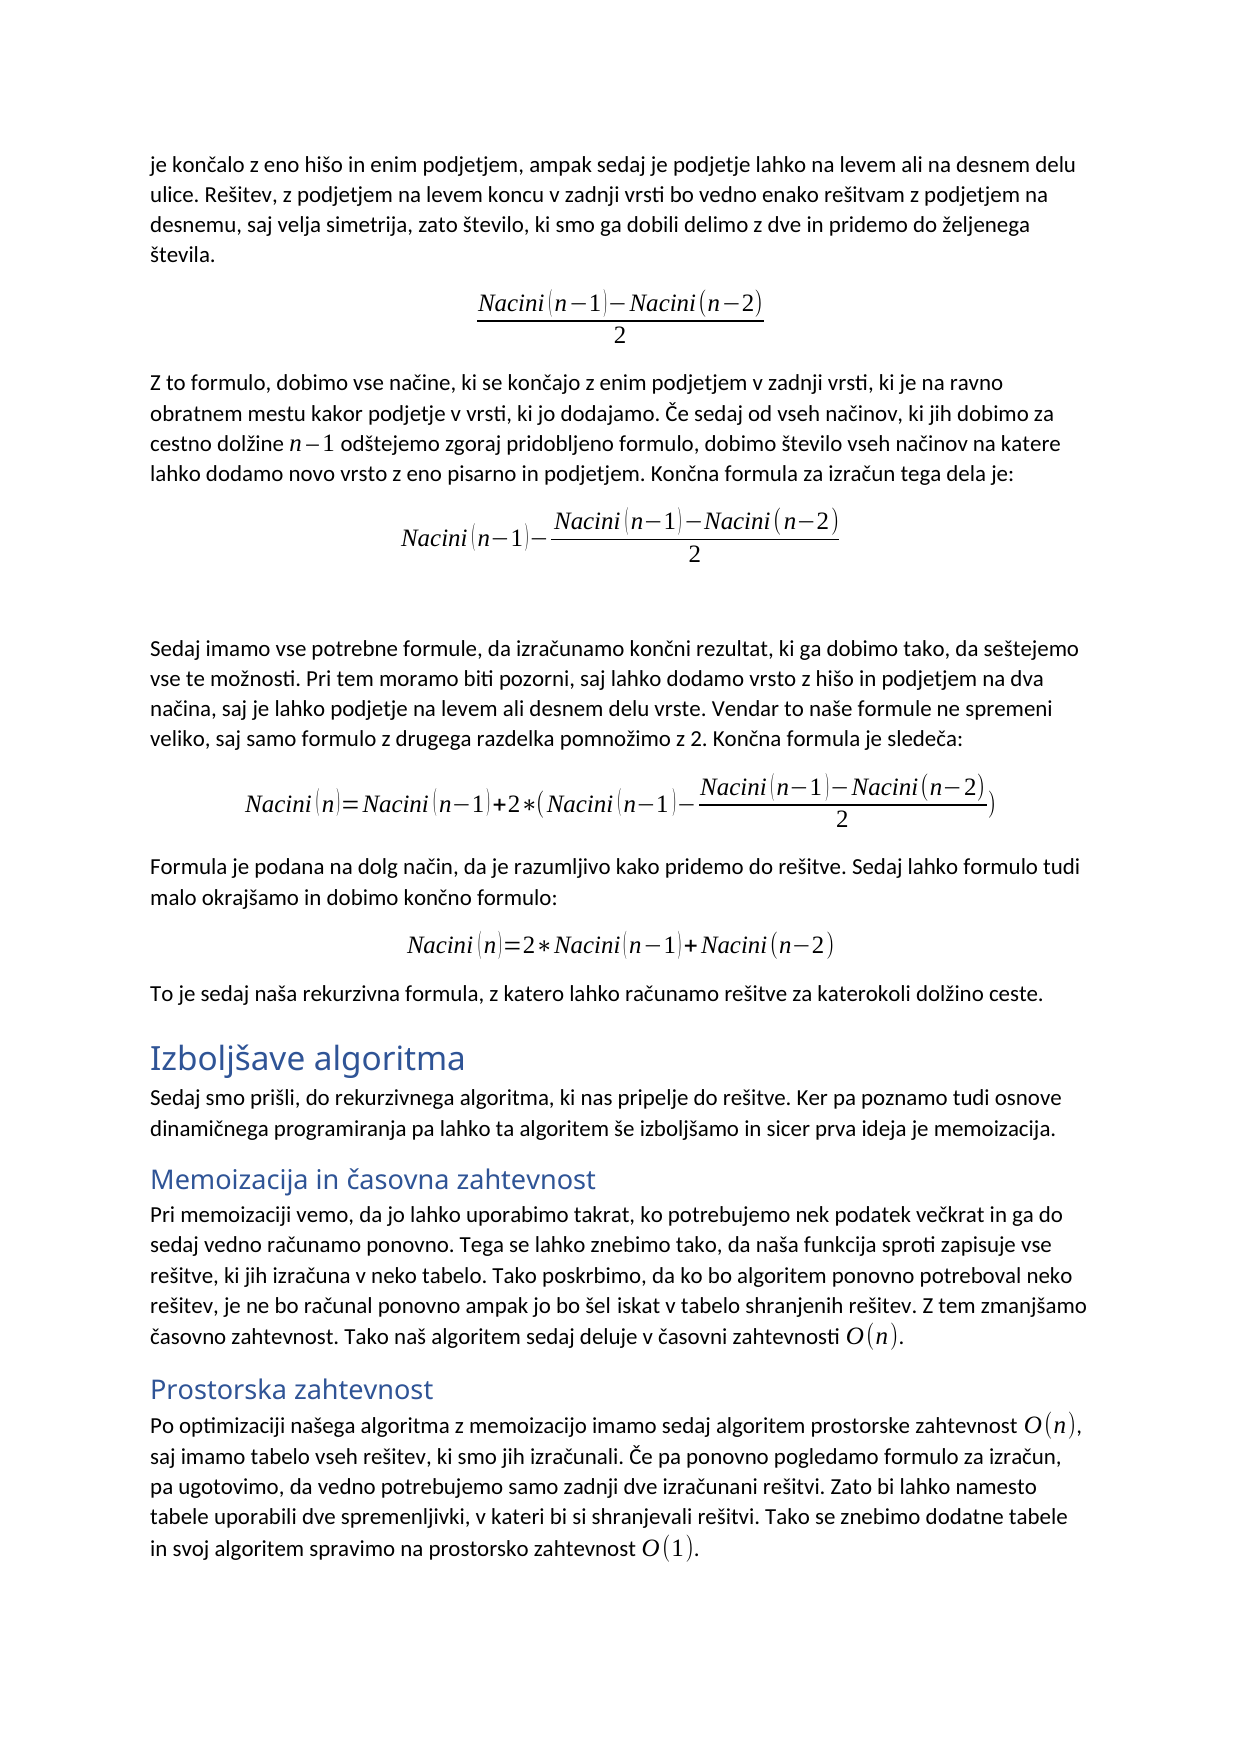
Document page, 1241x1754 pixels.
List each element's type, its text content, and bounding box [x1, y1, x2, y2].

text Pri memoizaciji vemo, da jo lahko uporabimo takrat, ko potrebujemo nek podatek večkrat in ga do sedaj vedno računamo ponovno. Tega se lahko znebimo tako, da naša funkcija sproti zapisuje vse rešitve, ki jih izračuna v neko tabelo. Tako poskrbimo, da ko bo algoritem ponovno potreboval neko rešitev, je ne bo računal ponovno ampak jo bo šel iskat v tabelo shranjenih rešitev. Z tem zmanjšamo časovno zahtevnost. Tako naš algoritem sedaj deluje v časovni zahtevnosti . [150, 1200, 1090, 1351]
text Sedaj smo prišli, do rekurzivnega algoritma, ki nas pripelje do rešitve. Ker pa poznamo tudi osnove dinamičnega programiranja pa lahko ta algoritem še izboljšamo in sicer prva ideja je memoizacija. [150, 1083, 1090, 1142]
text Sedaj imamo vse potrebne formule, da izračunamo končni rezultat, ki ga dobimo tako, da seštejemo vse te možnosti. Pri tem moramo biti pozorni, saj lahko dodamo vrsto z hišo in podjetjem na dva načina, saj je lahko podjetje na levem ali desnem delu vrste. Vendar to naše formule ne spremeni veliko, saj samo formulo z drugega razdelka pomnožimo z 2. Končna formula je sledeča: [150, 634, 1090, 753]
subtitle Izboljšave algoritma [150, 1034, 1090, 1080]
subtitle Memoizacija in časovna zahtevnost [150, 1161, 1090, 1197]
text To je sedaj naša rekurzivna formula, z katero lahko računamo rešitve za katerokoli dolžino ceste. [150, 979, 1090, 1007]
text Formula je podana na dolg način, da je razumljivo kako pridemo do rešitve. Sedaj lahko formulo tudi malo okrajšamo in dobimo končno formulo: [150, 852, 1090, 911]
text Po optimizaciji našega algoritma z memoizacijo imamo sedaj algoritem prostorske zahtevnost , saj imamo tabelo vseh rešitev, ki smo jih izračunali. Če pa ponovno pogledamo formulo za izračun, pa ugotovimo, da vedno potrebujemo samo zadnji dve izračunani rešitvi. Zato bi lahko namesto tabele uporabili dve spremenljivki, v kateri bi si shranjevali rešitvi. Tako se znebimo dodatne tabele in svoj algoritem spravimo na prostorsko zahtevnost . [150, 1410, 1090, 1563]
subtitle Prostorska zahtevnost [150, 1370, 1090, 1407]
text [150, 150, 1090, 269]
text Z to formulo, dobimo vse načine, ki se končajo z enim podjetjem v zadnji vrsti, ki je na ravno obratnem mestu kakor podjetje v vrsti, ki jo dodajamo. Če sedaj od vseh načinov, ki jih dobimo za cestno dolžine odštejemo zgoraj pridobljeno formulo, dobimo število vseh načinov na katere lahko dodamo novo vrsto z eno pisarno in podjetjem. Končna formula za izračun tega dela je: [150, 368, 1090, 487]
